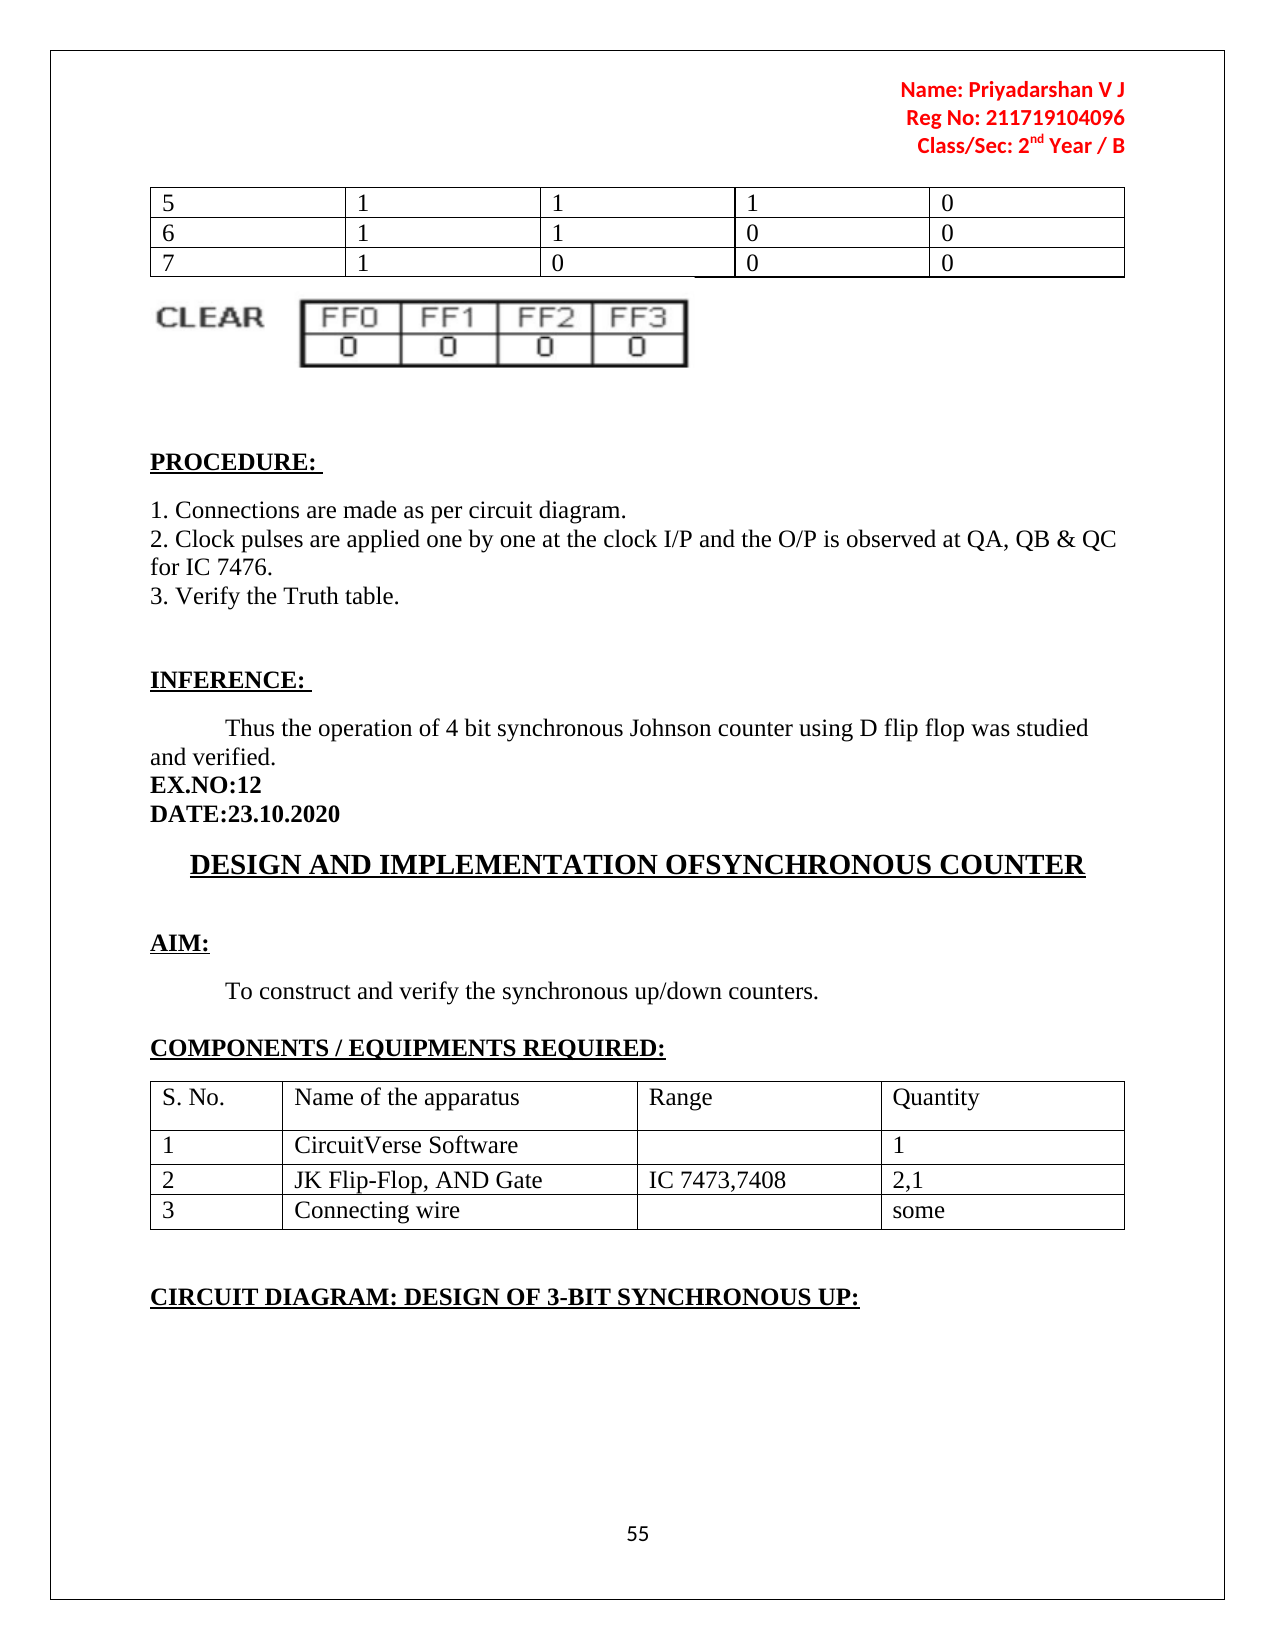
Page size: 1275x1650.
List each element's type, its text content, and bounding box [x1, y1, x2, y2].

table_cell 3 [151, 1195, 282, 1228]
text 2. Clock pulses are applied one by one at the clock I/P and the O/P is observed at QA, QB & QC for IC 7476. [150, 524, 1125, 581]
table_cell 5 [151, 188, 345, 217]
table_cell 0 [736, 218, 929, 247]
table_cell IC 7473,7408 [638, 1165, 881, 1194]
table_cell 1 [346, 248, 540, 276]
table_cell 2,1 [882, 1165, 1124, 1194]
table_cell 7 [151, 248, 345, 276]
text CIRCUIT DIAGRAM: DESIGN OF 3-BIT SYNCHRONOUS UP: [150, 1282, 1125, 1311]
table_cell 1 [541, 188, 734, 217]
text COMPONENTS / EQUIPMENTS REQUIRED: [150, 1033, 1125, 1062]
table_cell 1 [736, 188, 929, 217]
text To construct and verify the synchronous up/down counters. [150, 976, 1125, 1004]
table_header Quantity [882, 1082, 1124, 1129]
table_cell JK Flip-Flop, AND Gate [283, 1165, 637, 1194]
table_cell Connecting wire [283, 1195, 637, 1228]
text AIM: [150, 928, 1125, 957]
table_cell 1 [346, 218, 540, 247]
table_cell some [882, 1195, 1124, 1228]
table_cell 0 [930, 188, 1124, 217]
table_cell 1 [346, 188, 540, 217]
table_cell 0 [541, 248, 734, 276]
table_cell [638, 1131, 881, 1164]
picture [150, 277, 695, 381]
table_cell 6 [151, 218, 345, 247]
table_cell [638, 1195, 881, 1228]
table_cell 1 [882, 1131, 1124, 1164]
text INFERENCE: [150, 665, 1125, 694]
text 3. Verify the Truth table. [150, 581, 1125, 610]
table_header Name of the apparatus [283, 1082, 637, 1129]
table_cell 1 [541, 218, 734, 247]
table_cell 0 [736, 248, 929, 276]
table_header Range [638, 1082, 881, 1129]
table_cell 0 [930, 218, 1124, 247]
text Thus the operation of 4 bit synchronous Johnson counter using D flip flop was studied and verified. [150, 713, 1125, 770]
table_header S. No. [151, 1082, 282, 1129]
table_cell CircuitVerse Software [283, 1131, 637, 1164]
text DESIGN AND IMPLEMENTATION OFSYNCHRONOUS COUNTER [150, 847, 1125, 880]
table_cell 2 [151, 1165, 282, 1194]
text EX.NO:12 [150, 770, 1125, 799]
text PROCEDURE: [150, 447, 1125, 476]
text DATE:23.10.2020 [150, 799, 1125, 828]
table_cell 0 [930, 248, 1124, 276]
table_cell 1 [151, 1131, 282, 1164]
text 1. Connections are made as per circuit diagram. [150, 495, 1125, 524]
